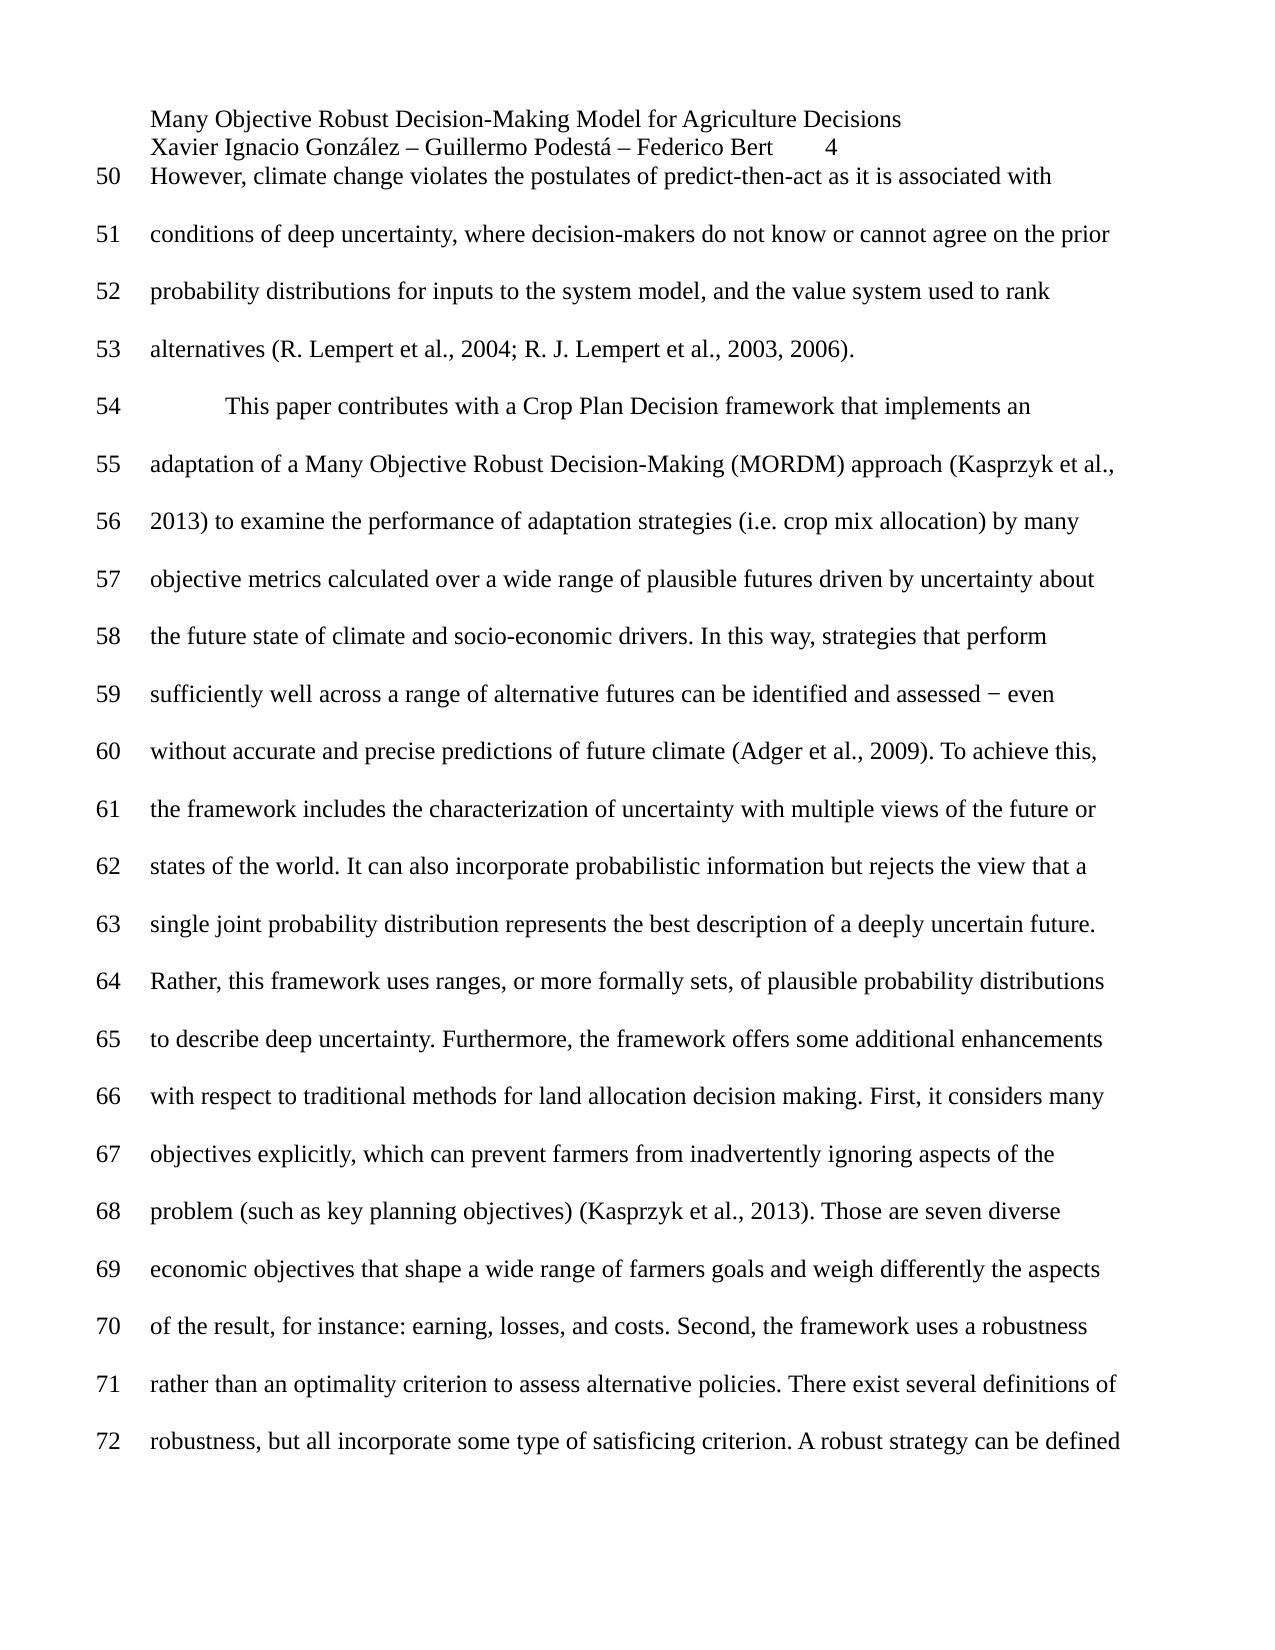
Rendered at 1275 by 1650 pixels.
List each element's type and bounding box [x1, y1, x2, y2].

text [150, 391, 1125, 1455]
text [150, 161, 1125, 362]
